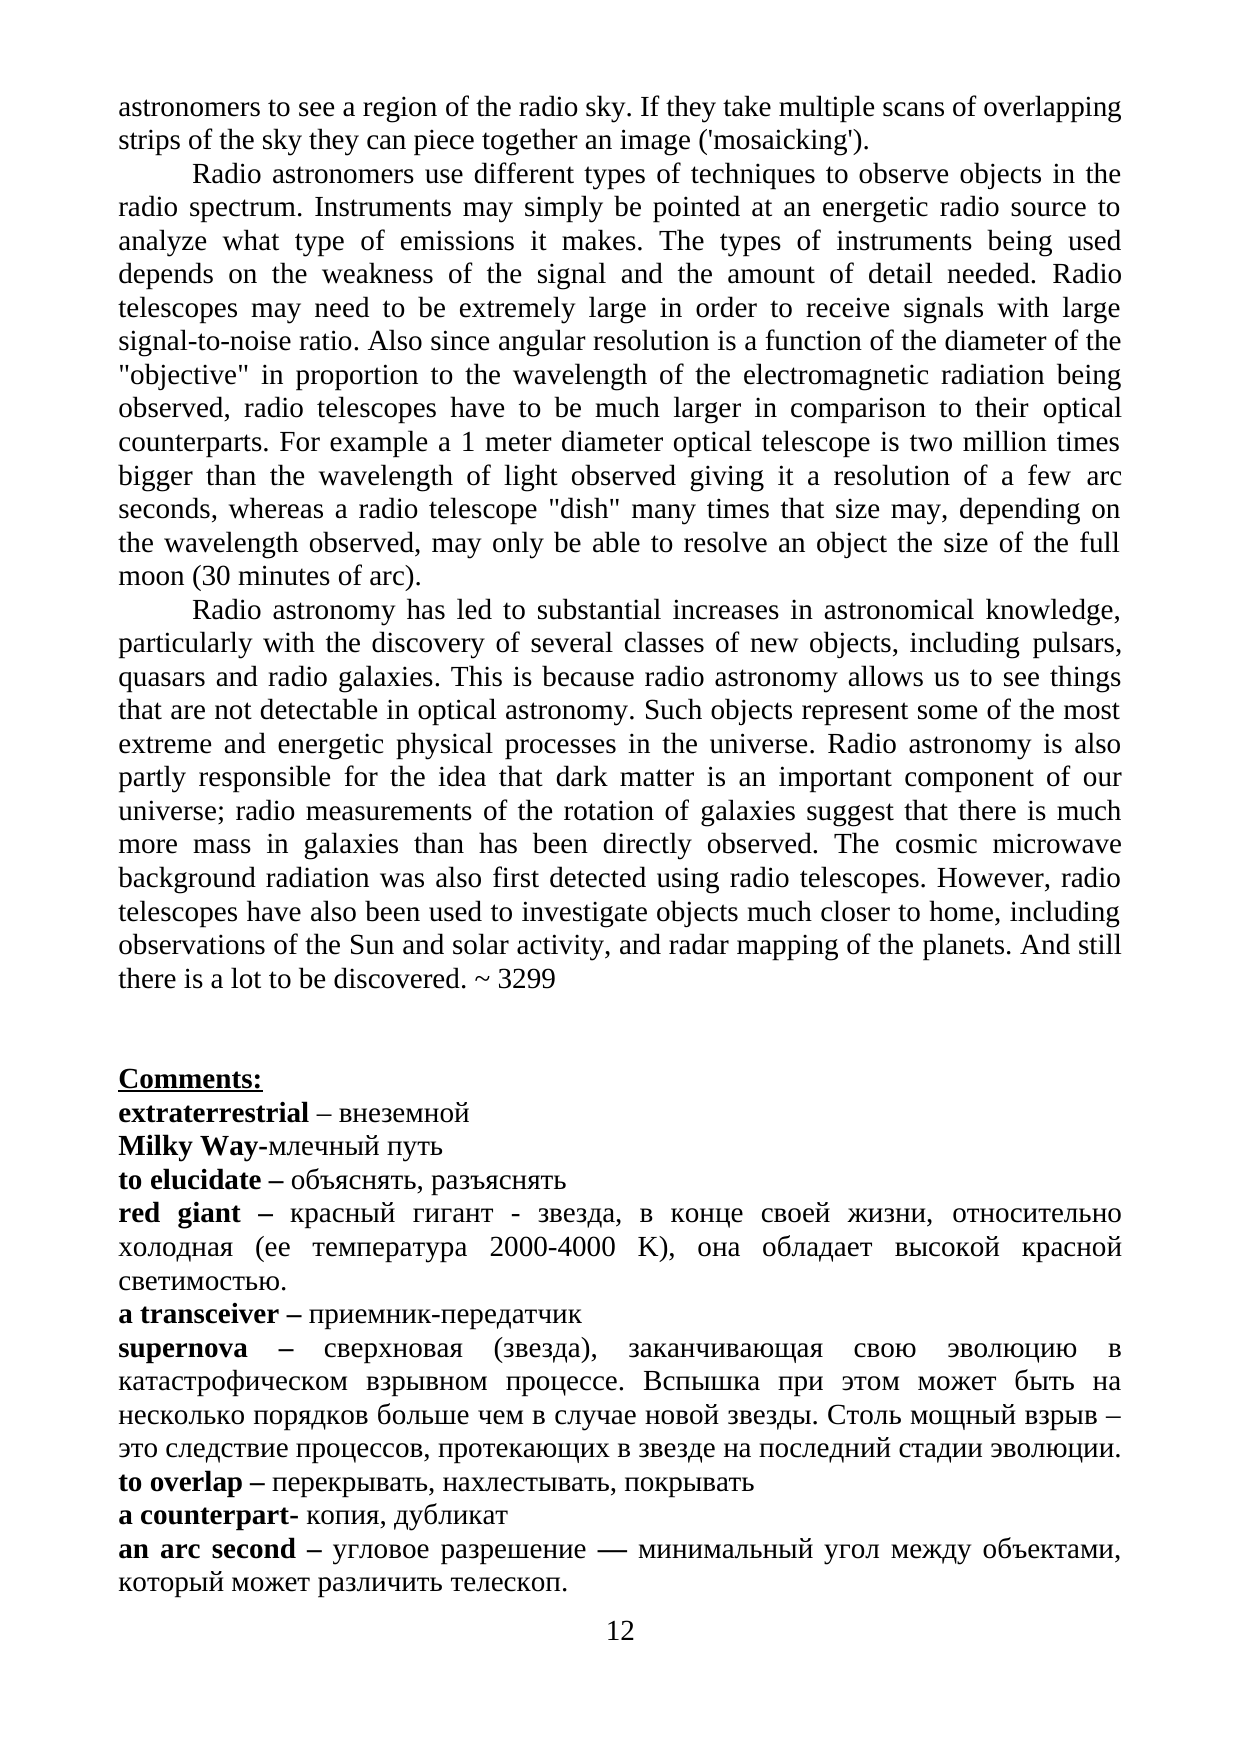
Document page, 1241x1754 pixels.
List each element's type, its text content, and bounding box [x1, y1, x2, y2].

text Radio astronomers use different types of techniques to observe objects in the radio spectrum. Instruments may simply be pointed at an energetic radio source to analyze what type of emissions it makes. The types of instruments being used depends on the weakness of the signal and the amount of detail needed. Radio telescopes may need to be extremely large in order to receive signals with large signal-to-noise ratio. Also since angular resolution is a function of the diameter of the "objective" in proportion to the wavelength of the electromagnetic radiation being observed, radio telescopes have to be much larger in comparison to their optical counterparts. For example a 1 meter diameter optical telescope is two million times bigger than the wavelength of light observed giving it a resolution of a few arc seconds, whereas a radio telescope "dish" many times that size may, depending on the wavelength observed, may only be able to resolve an object the size of the full moon (30 minutes of arc). [118, 156, 1122, 592]
text supernova – сверхновая (звезда), заканчивающая свою эволюцию в катастрофическом взрывном процессе. Вспышка при этом может быть на несколько порядков больше чем в случае новой звезды. Столь мощный взрыв – это следствие процессов, протекающих в звезде на последний стадии эволюции. [118, 1330, 1122, 1464]
text Milky Way-млечный путь [118, 1128, 1122, 1162]
text a transceiver – приемник-передатчик [118, 1296, 1122, 1330]
text an arc second – угловое разрешение — минимальный угол между объектами, который может различить телескоп. [118, 1531, 1122, 1598]
text to elucidate – объяснять, разъяснять [118, 1162, 1122, 1196]
text Radio astronomy has led to substantial increases in astronomical knowledge, particularly with the discovery of several classes of new objects, including pulsars, quasars and radio galaxies. This is because radio astronomy allows us to see things that are not detectable in optical astronomy. Such objects represent some of the most extreme and energetic physical processes in the universe. Radio astronomy is also partly responsible for the idea that dark matter is an important component of our universe; radio measurements of the rotation of galaxies suggest that there is much more mass in galaxies than has been directly observed. The cosmic microwave background radiation was also first detected using radio telescopes. However, radio telescopes have also been used to investigate objects much closer to home, including observations of the Sun and solar activity, and radar mapping of the planets. And still there is a lot to be discovered. ~ 3299 [118, 592, 1122, 994]
text red giant – красный гигант - звезда, в конце своей жизни, относительно холодная (ее температура 2000-4000 K), она обладает высокой красной светимостью. [118, 1196, 1122, 1296]
text to overlap – перекрывать, нахлестывать, покрывать [118, 1464, 1122, 1497]
text extraterrestrial – внеземной [118, 1095, 1122, 1128]
text Comments: [118, 1061, 1122, 1095]
text a counterpart- копия, дубликат [118, 1497, 1122, 1531]
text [118, 89, 1122, 156]
